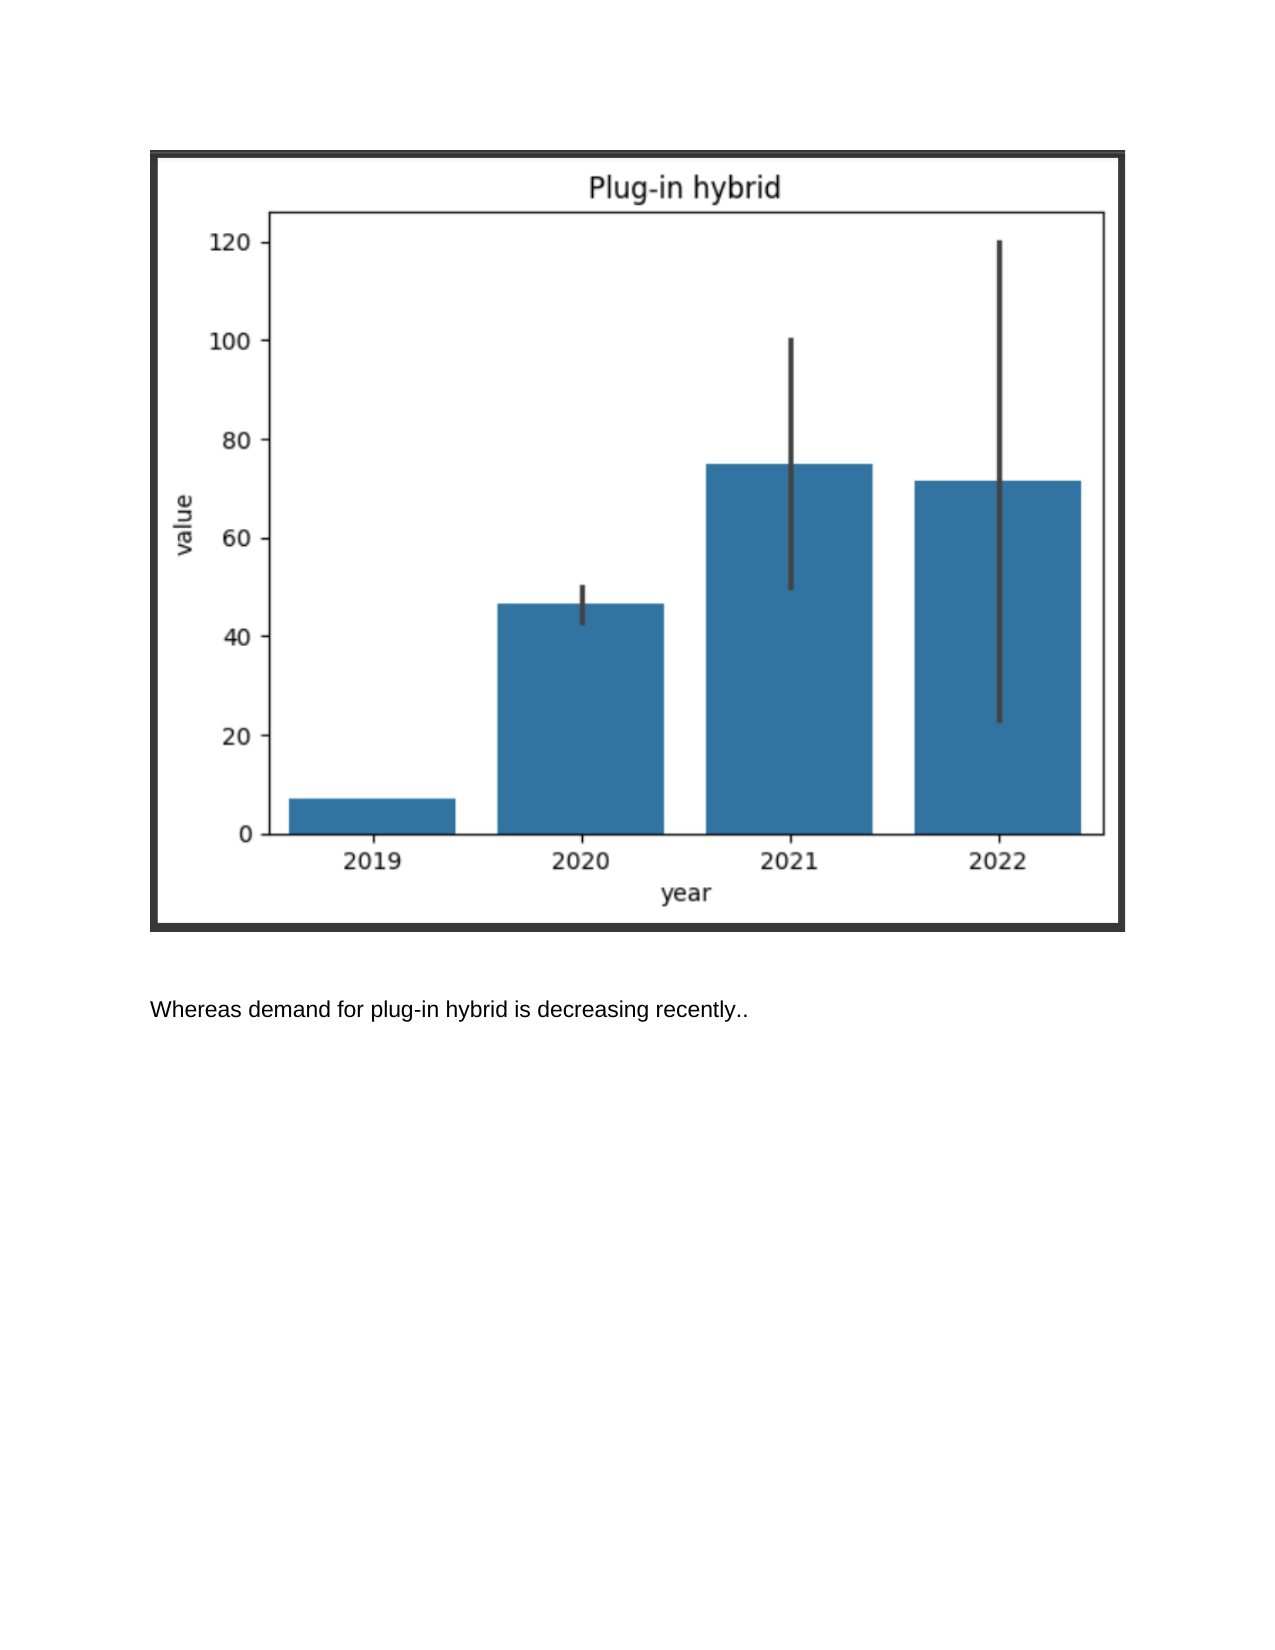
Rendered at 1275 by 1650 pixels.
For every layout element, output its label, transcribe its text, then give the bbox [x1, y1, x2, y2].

picture [150, 150, 1125, 932]
text Whereas demand for plug-in hybrid is decreasing recently.. [150, 996, 1125, 1022]
